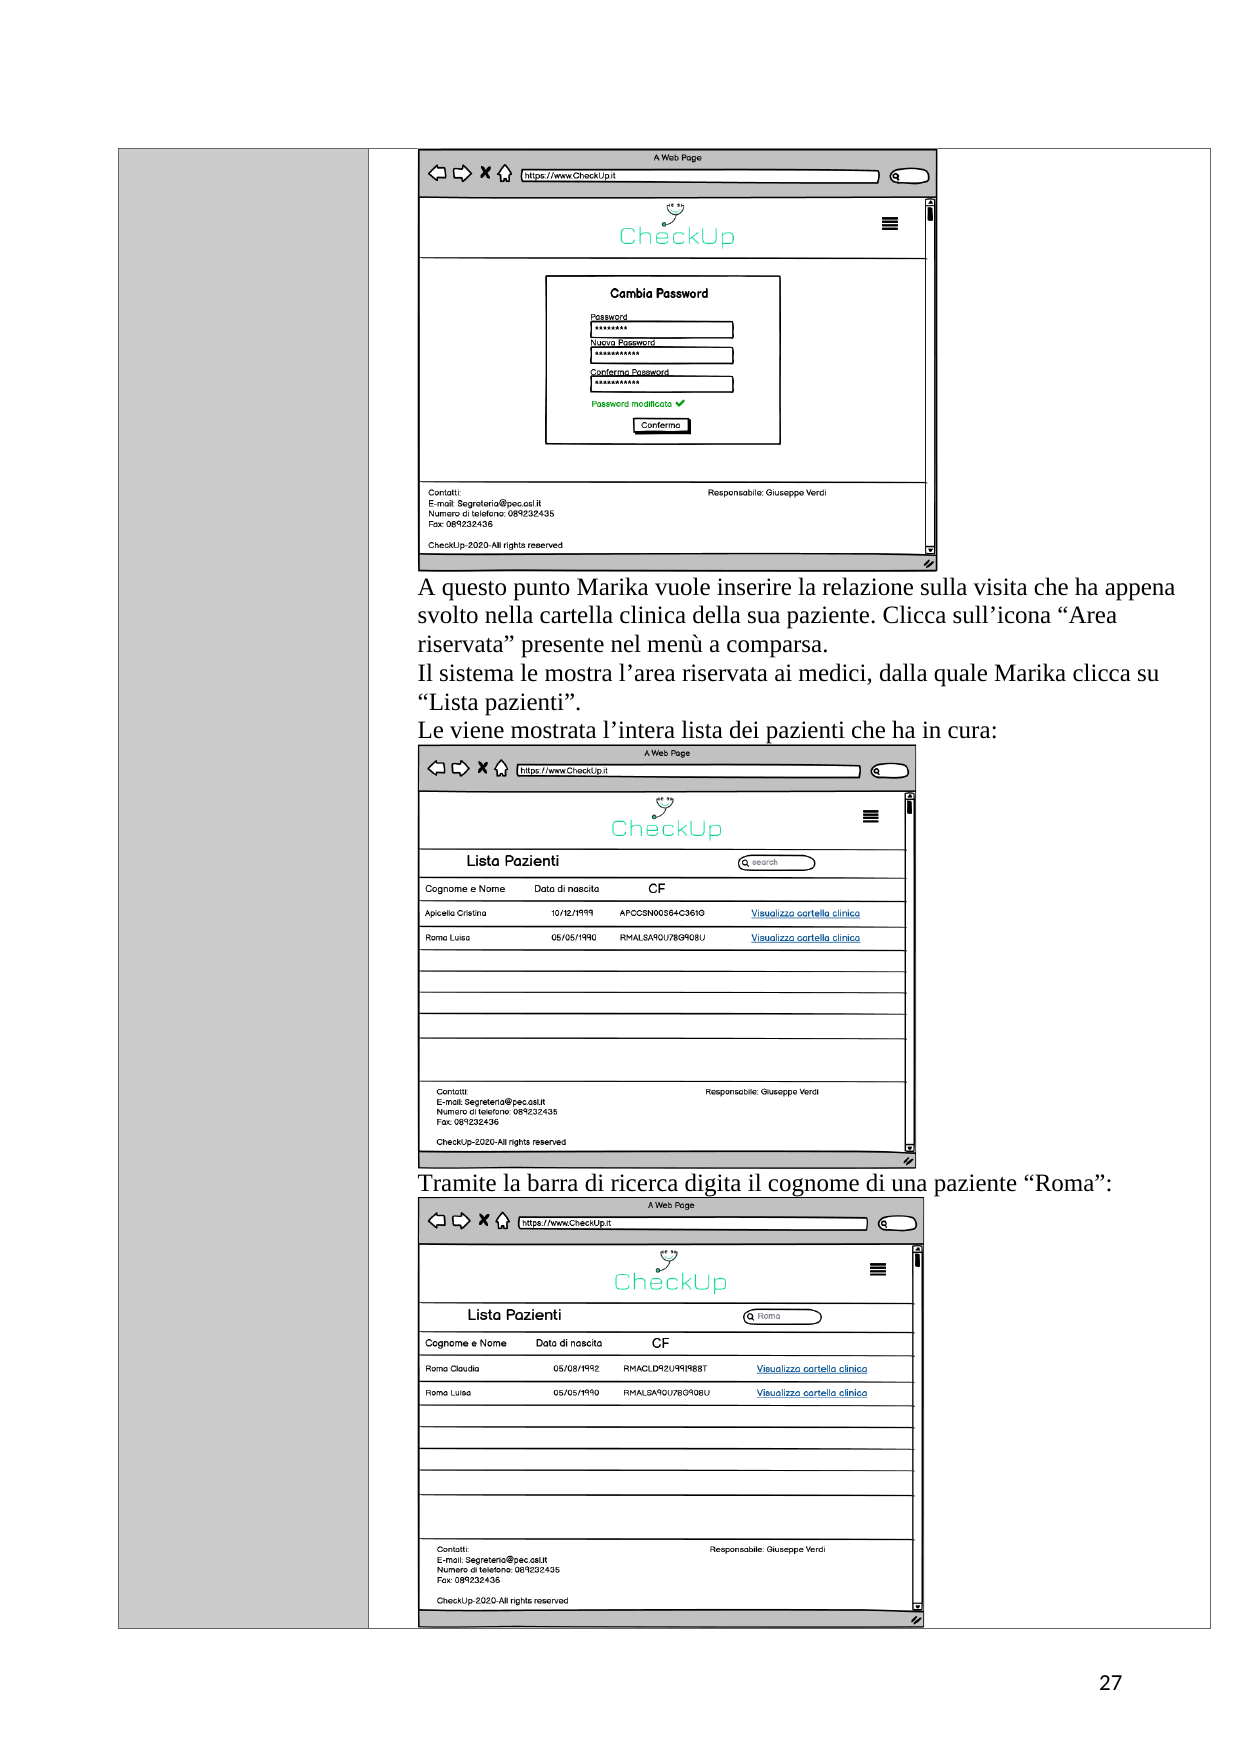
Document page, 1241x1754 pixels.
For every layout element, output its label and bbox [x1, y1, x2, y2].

picture [417, 1197, 925, 1628]
picture [417, 744, 917, 1169]
picture [417, 148, 938, 572]
table_cell [369, 149, 1210, 1628]
table_cell [119, 149, 368, 1628]
